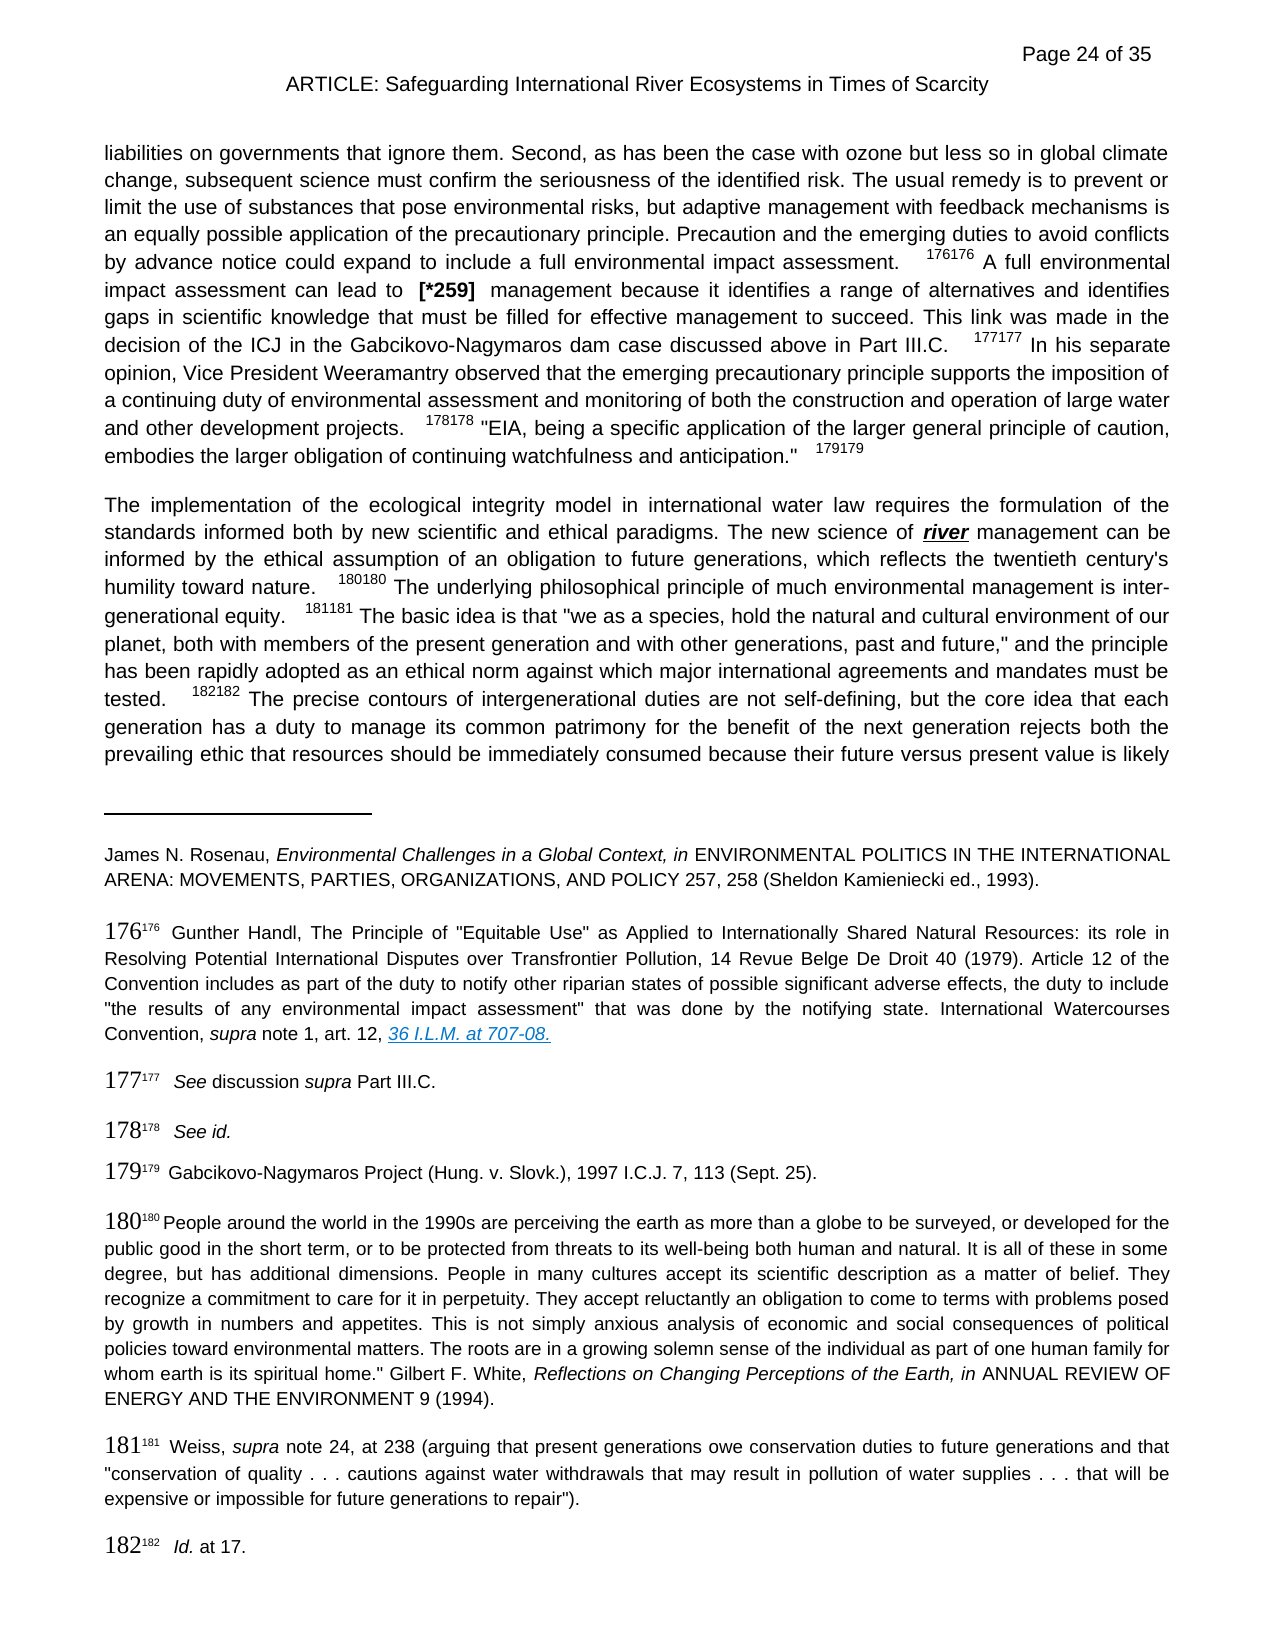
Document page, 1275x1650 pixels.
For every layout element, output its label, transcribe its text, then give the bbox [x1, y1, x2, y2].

text The implementation of the ecological integrity model in international water law requires the formulation of the standards informed both by new scientific and ethical paradigms. The new science of river management can be informed by the ethical assumption of an obligation to future generations, which reflects the twentieth century's humility toward nature. 180 The underlying philosophical principle of much environmental management is inter-generational equity. 181 The basic idea is that "we as a species, hold the natural and cultural environment of our planet, both with members of the present generation and with other generations, past and future," and the principle has been rapidly adopted as an ethical norm against which major international agreements and mandates must be tested. 182 The precise contours of intergenerational duties are not self-defining, but the core idea that each generation has a duty to manage its common patrimony for the benefit of the next generation rejects both the prevailing ethic that resources should be immediately consumed because their future versus present value is likely to be low, and the more "radical" ecological visions of the restoration and maintenance of pre-human environments. 183 [104, 490, 1171, 766]
text Precaution is a logical response to a science-based legal regime such as international environmental law. 175 As the international response to ozone depletion illustrates, the precautionary principle works best when two factors reinforce each other. First, the risks of the activity must be sufficiently understandable and severe to pose political liabilities on governments that ignore them. Second, as has been the case with ozone but less so in global climate change, subsequent science must confirm the seriousness of the identified risk. The usual remedy is to prevent or limit the use of substances that pose environmental risks, but adaptive management with feedback mechanisms is an equally possible application of the precautionary principle. Precaution and the emerging duties to avoid conflicts by advance notice could expand to include a full environmental impact assessment. 176 A full environmental impact assessment can lead to [*259] management because it identifies a range of alternatives and identifies gaps in scientific knowledge that must be filled for effective management to succeed. This link was made in the decision of the ICJ in the Gabcikovo-Nagymaros dam case discussed above in Part III.C. 177 In his separate opinion, Vice President Weeramantry observed that the emerging precautionary principle supports the imposition of a continuing duty of environmental assessment and monitoring of both the construction and operation of large water and other development projects. 178 "EIA, being a specific application of the larger general principle of caution, embodies the larger obligation of continuing watchfulness and anticipation." 179 [104, 137, 1171, 469]
